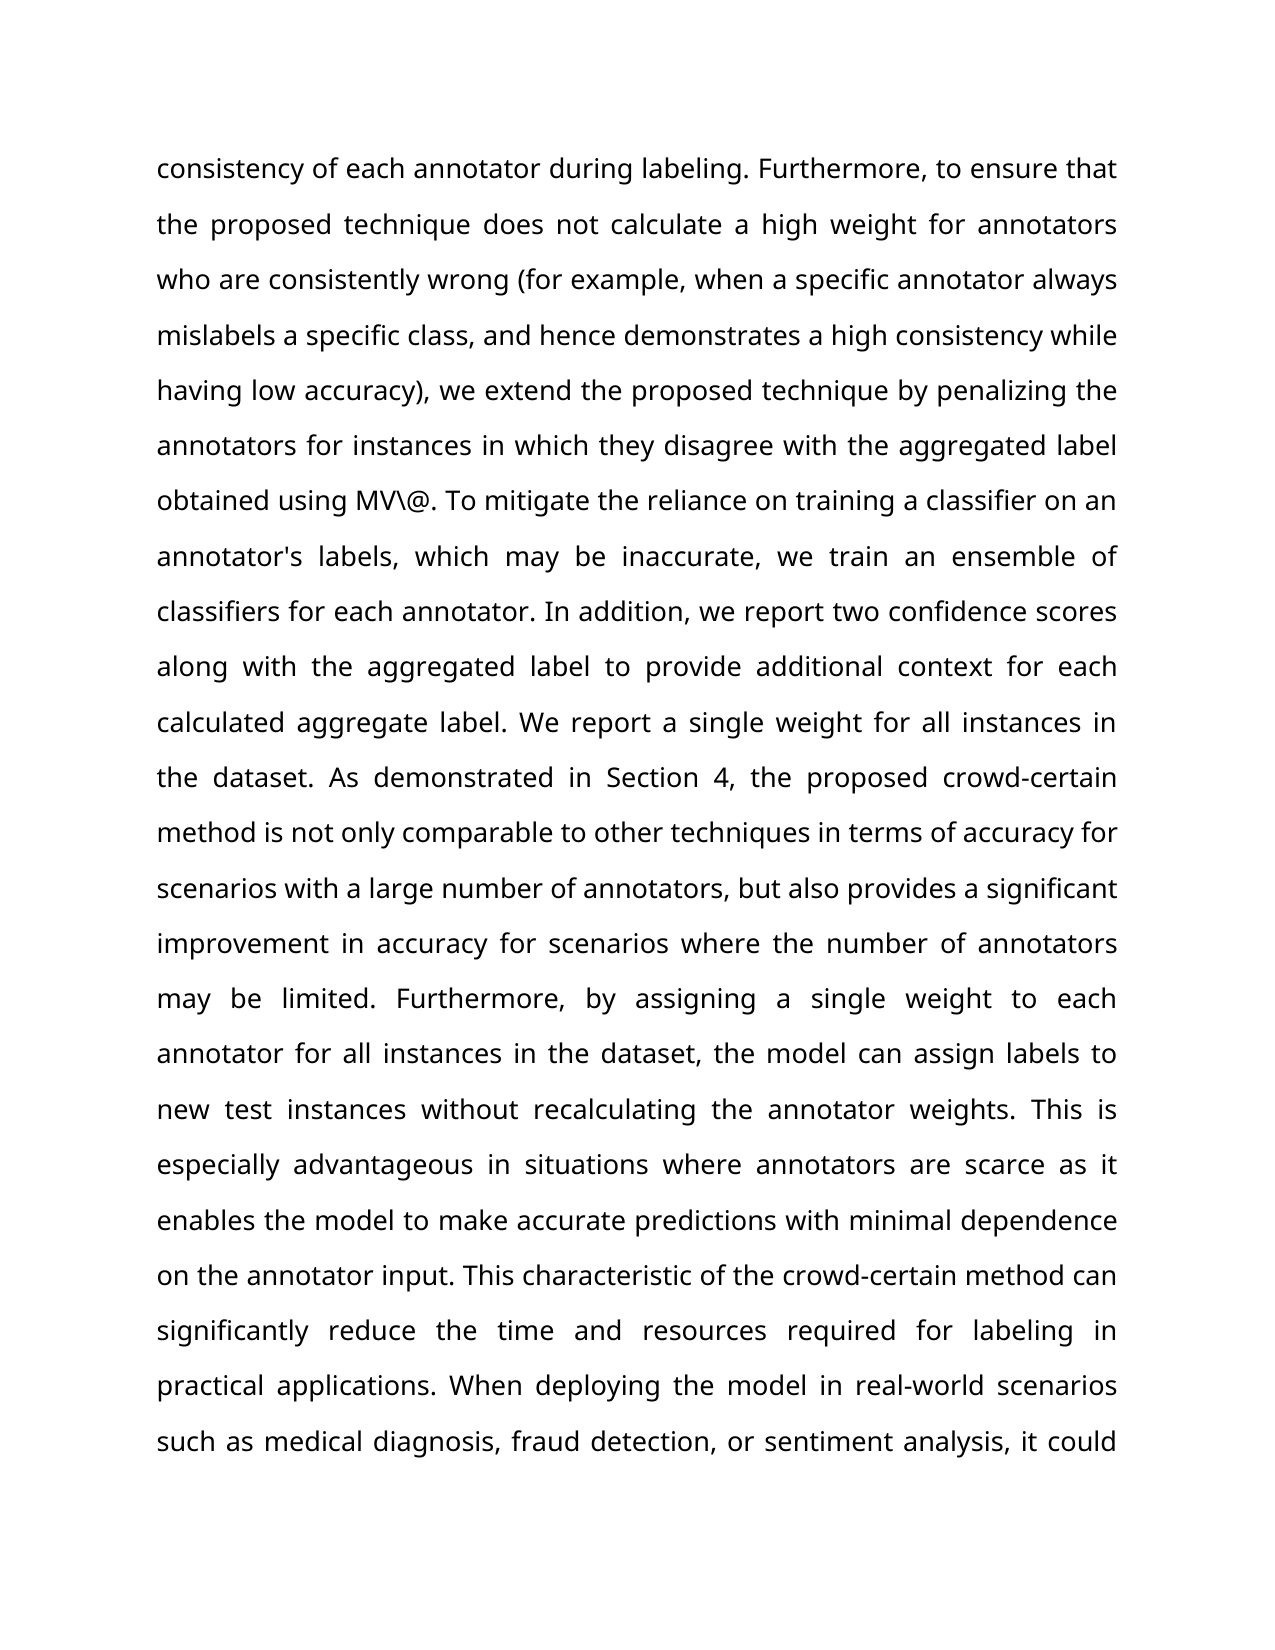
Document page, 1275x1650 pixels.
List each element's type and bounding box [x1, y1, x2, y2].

text [156, 150, 1118, 1459]
